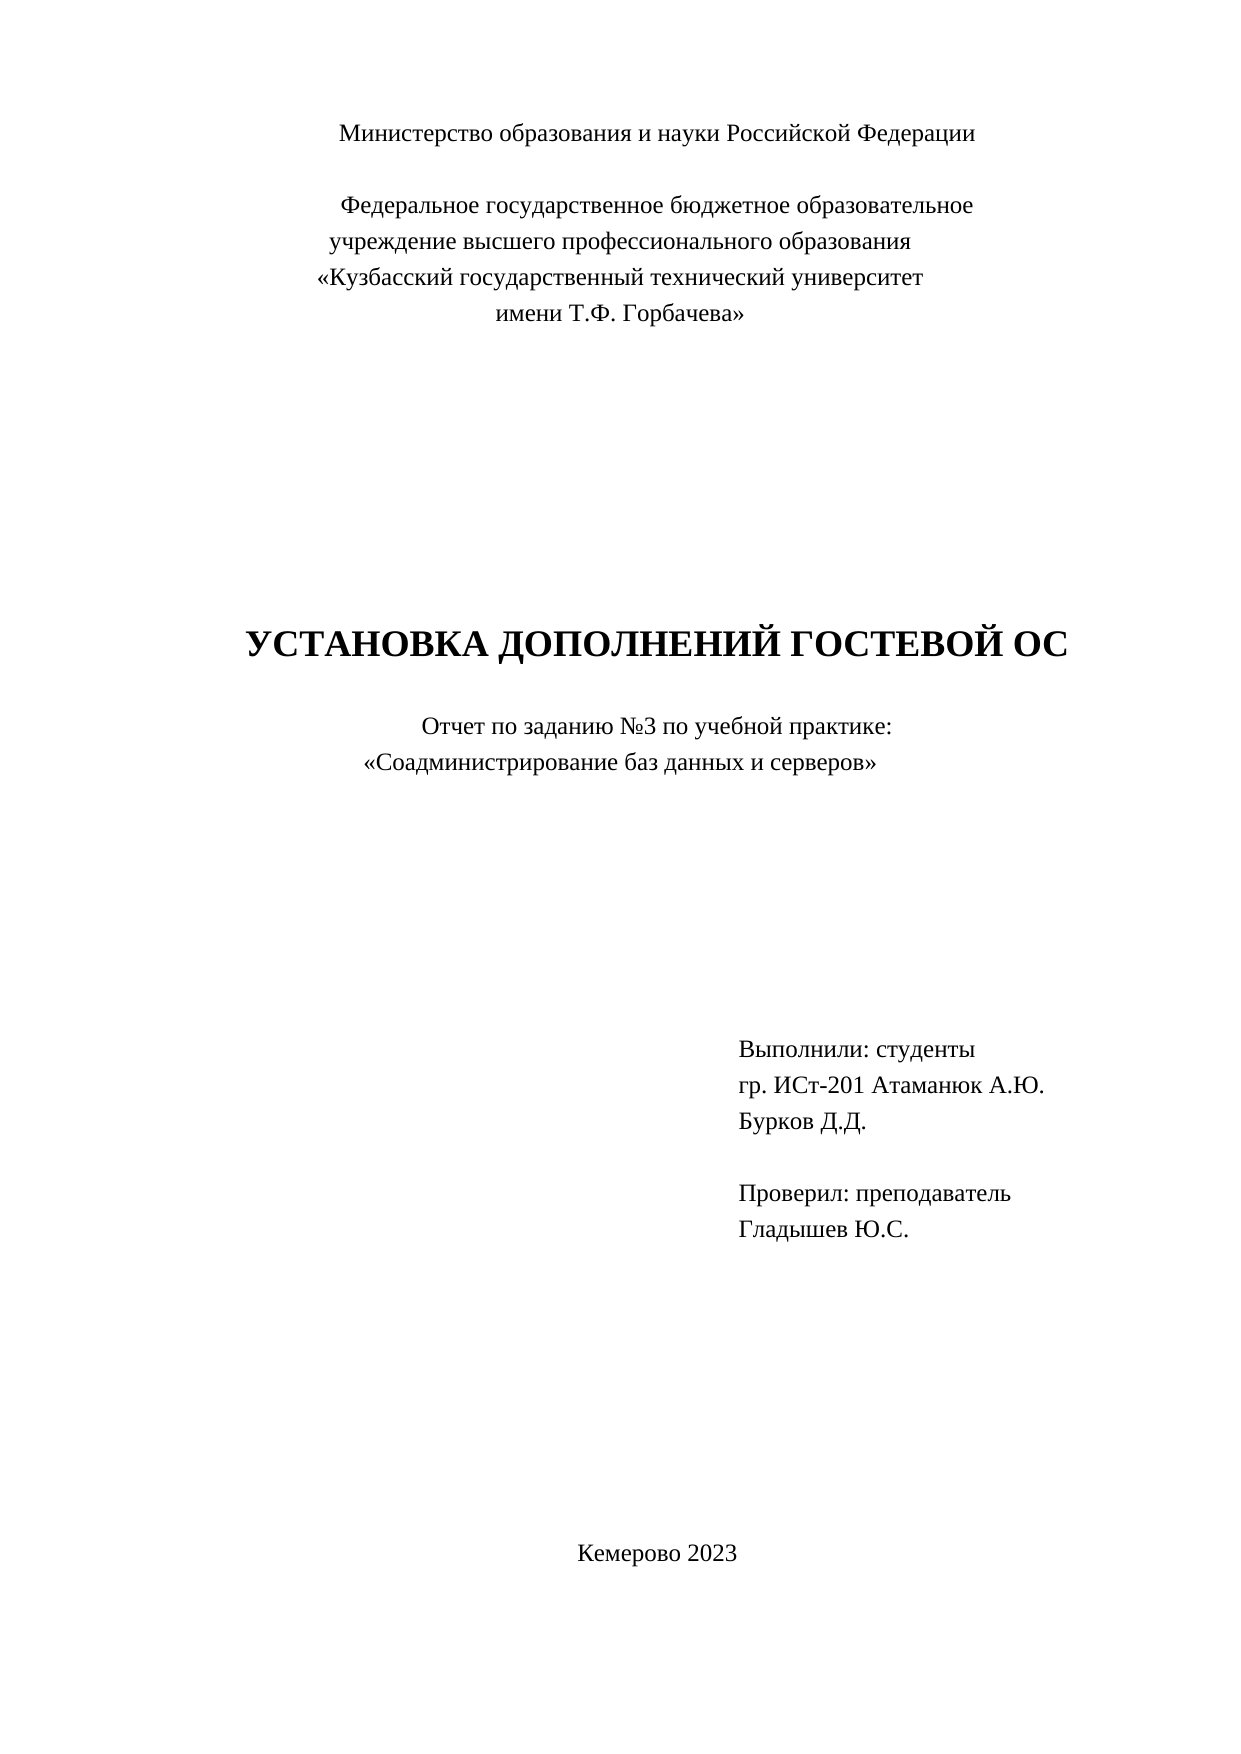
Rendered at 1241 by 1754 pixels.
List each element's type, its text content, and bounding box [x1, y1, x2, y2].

text Бурков Д.Д. [148, 1106, 1092, 1135]
text Выполнили: студенты [148, 1034, 1092, 1063]
text Федеральное государственное бюджетное образовательное учреждение высшего профессионального образования «Кузбасский государственный технический университет имени Т.Ф. Горбачева» [148, 190, 1092, 327]
text Проверил: преподаватель [148, 1178, 1092, 1207]
text Кемерово 2023 [148, 1538, 1092, 1566]
text Министерство образования и науки Российской Федерации [148, 118, 1092, 147]
text Гладышев Ю.С. [148, 1214, 1092, 1243]
text гр. ИСт-201 Атаманюк А.Ю. [148, 1070, 1092, 1099]
subtitle УСТАНОВКА ДОПОЛНЕНИЙ ГОСТЕВОЙ ОС [148, 621, 1092, 664]
text Отчет по заданию №3 по учебной практике: «Соадминистрирование баз данных и серверов» [148, 711, 1092, 776]
